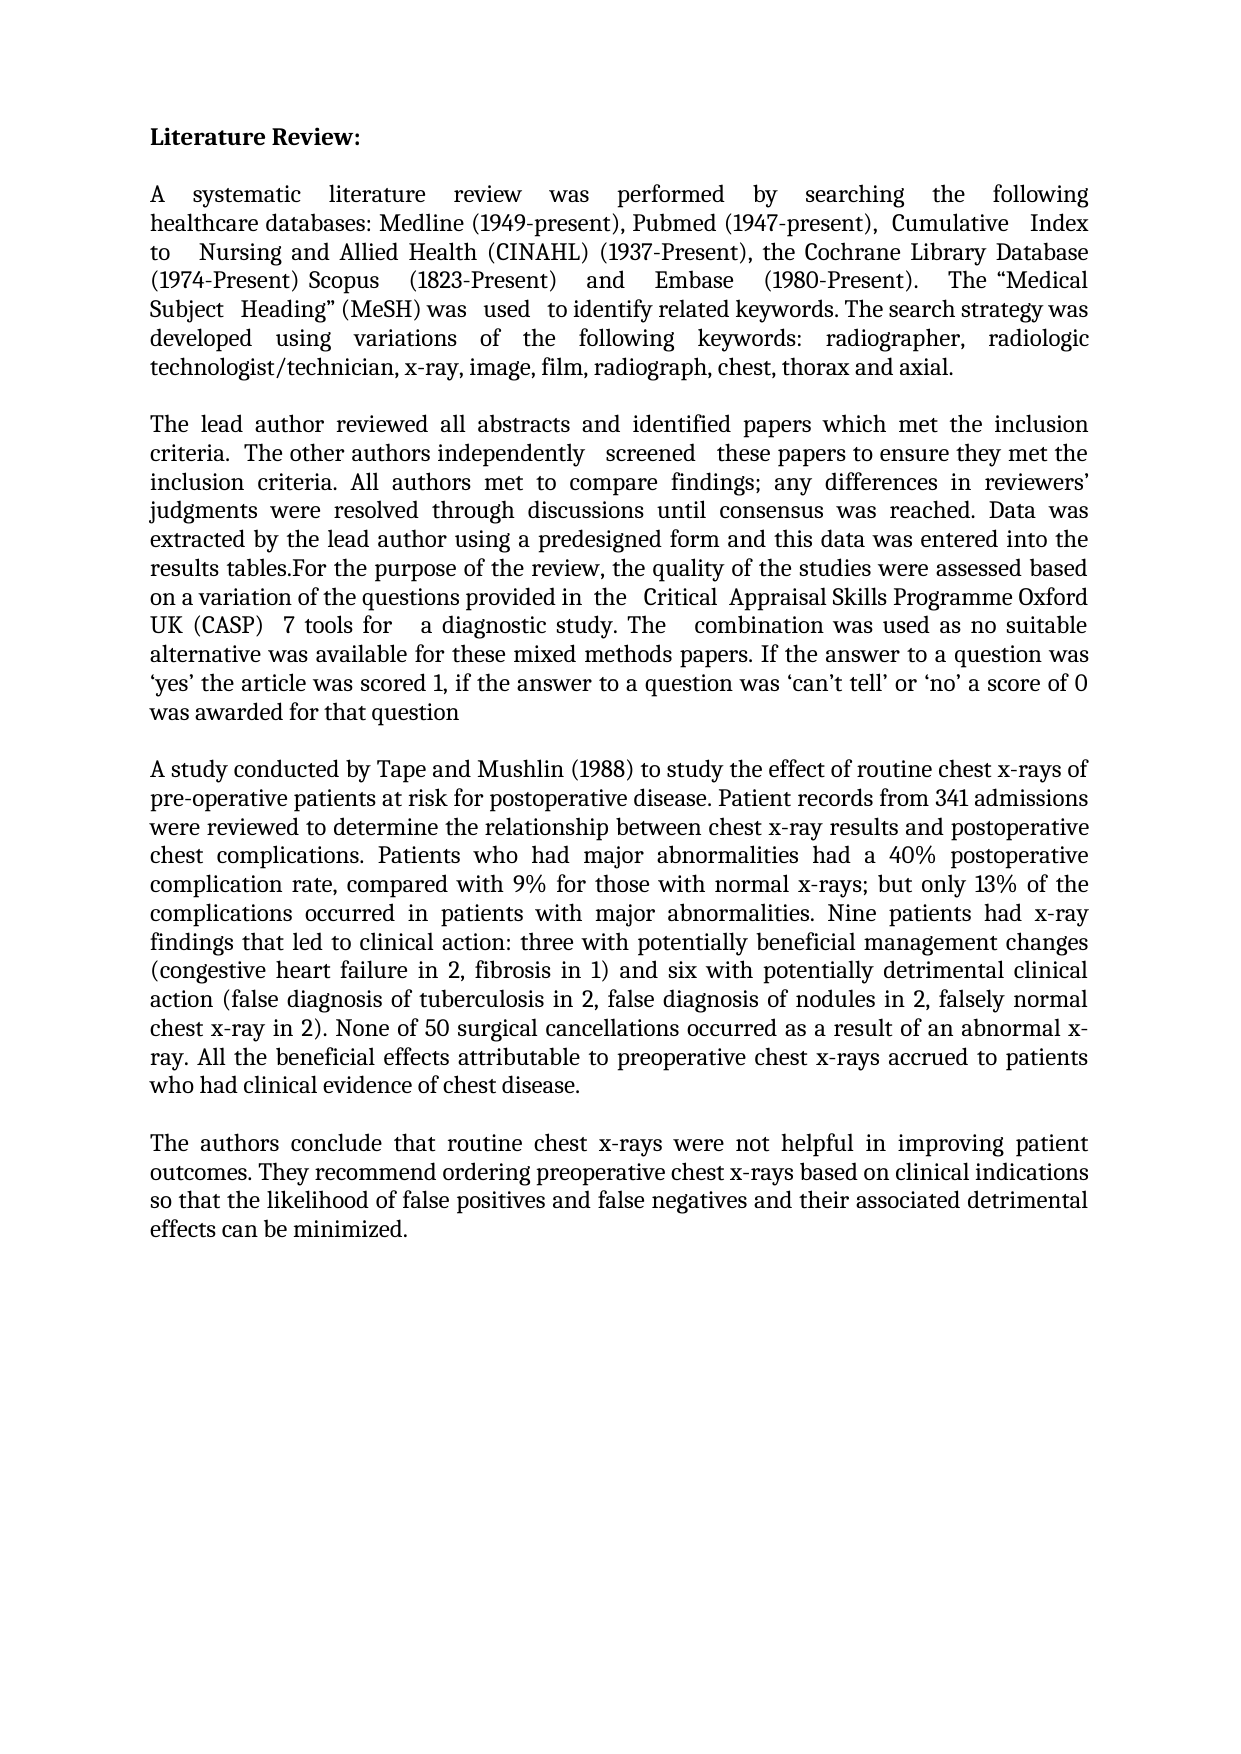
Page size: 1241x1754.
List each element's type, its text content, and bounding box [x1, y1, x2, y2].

text A study conducted by Tape and Mushlin (1988) to study the effect of routine chest x-rays of pre-operative patients at risk for postoperative disease. Patient records from 341 admissions were reviewed to determine the relationship between chest x-ray results and postoperative chest complications. Patients who had major abnormalities had a 40% postoperative complication rate, compared with 9% for those with normal x-rays; but only 13% of the complications occurred in patients with major abnormalities. Nine patients had x-ray findings that led to clinical action: three with potentially beneficial management changes (congestive heart failure in 2, fibrosis in 1) and six with potentially detrimental clinical action (false diagnosis of tuberculosis in 2, false diagnosis of nodules in 2, falsely normal chest x-ray in 2). None of 50 surgical cancellations occurred as a result of an abnormal x-ray. All the beneficial effects attributable to preoperative chest x-rays accrued to patients who had clinical evidence of chest disease. [150, 755, 1090, 1100]
text A systematic literature review was performed by searching the following healthcare databases: Medline (1949-present), Pubmed (1947-present), Cumulative Index to Nursing and Allied Health (CINAHL) (1937-Present), the Cochrane Library Database (1974-Present) Scopus (1823-Present) and Embase (1980-Present). The “Medical Subject Heading” (MeSH) was used to identify related keywords. The search strategy was developed using variations of the following keywords: radiographer, radiologic technologist/technician, x-ray, image, film, radiograph, chest, thorax and axial. [150, 180, 1090, 381]
text The authors conclude that routine chest x-rays were not helpful in improving patient outcomes. They recommend ordering preoperative chest x-rays based on clinical indications so that the likelihood of false positives and false negatives and their associated detrimental effects can be minimized. [150, 1129, 1090, 1244]
text Literature Review: [150, 122, 1090, 151]
text The lead author reviewed all abstracts and identified papers which met the inclusion criteria. The other authors independently screened these papers to ensure they met the inclusion criteria. All authors met to compare findings; any differences in reviewers’ judgments were resolved through discussions until consensus was reached. Data was extracted by the lead author using a predesigned form and this data was entered into the results tables.For the purpose of the review, the quality of the studies were assessed based on a variation of the questions provided in the Critical Appraisal Skills Programme Oxford UK (CASP) 7 tools for a diagnostic study. The combination was used as no suitable alternative was available for these mixed methods papers. If the answer to a question was ‘yes’ the article was scored 1, if the answer to a question was ‘can’t tell’ or ‘no’ a score of 0 was awarded for that question [150, 410, 1090, 726]
